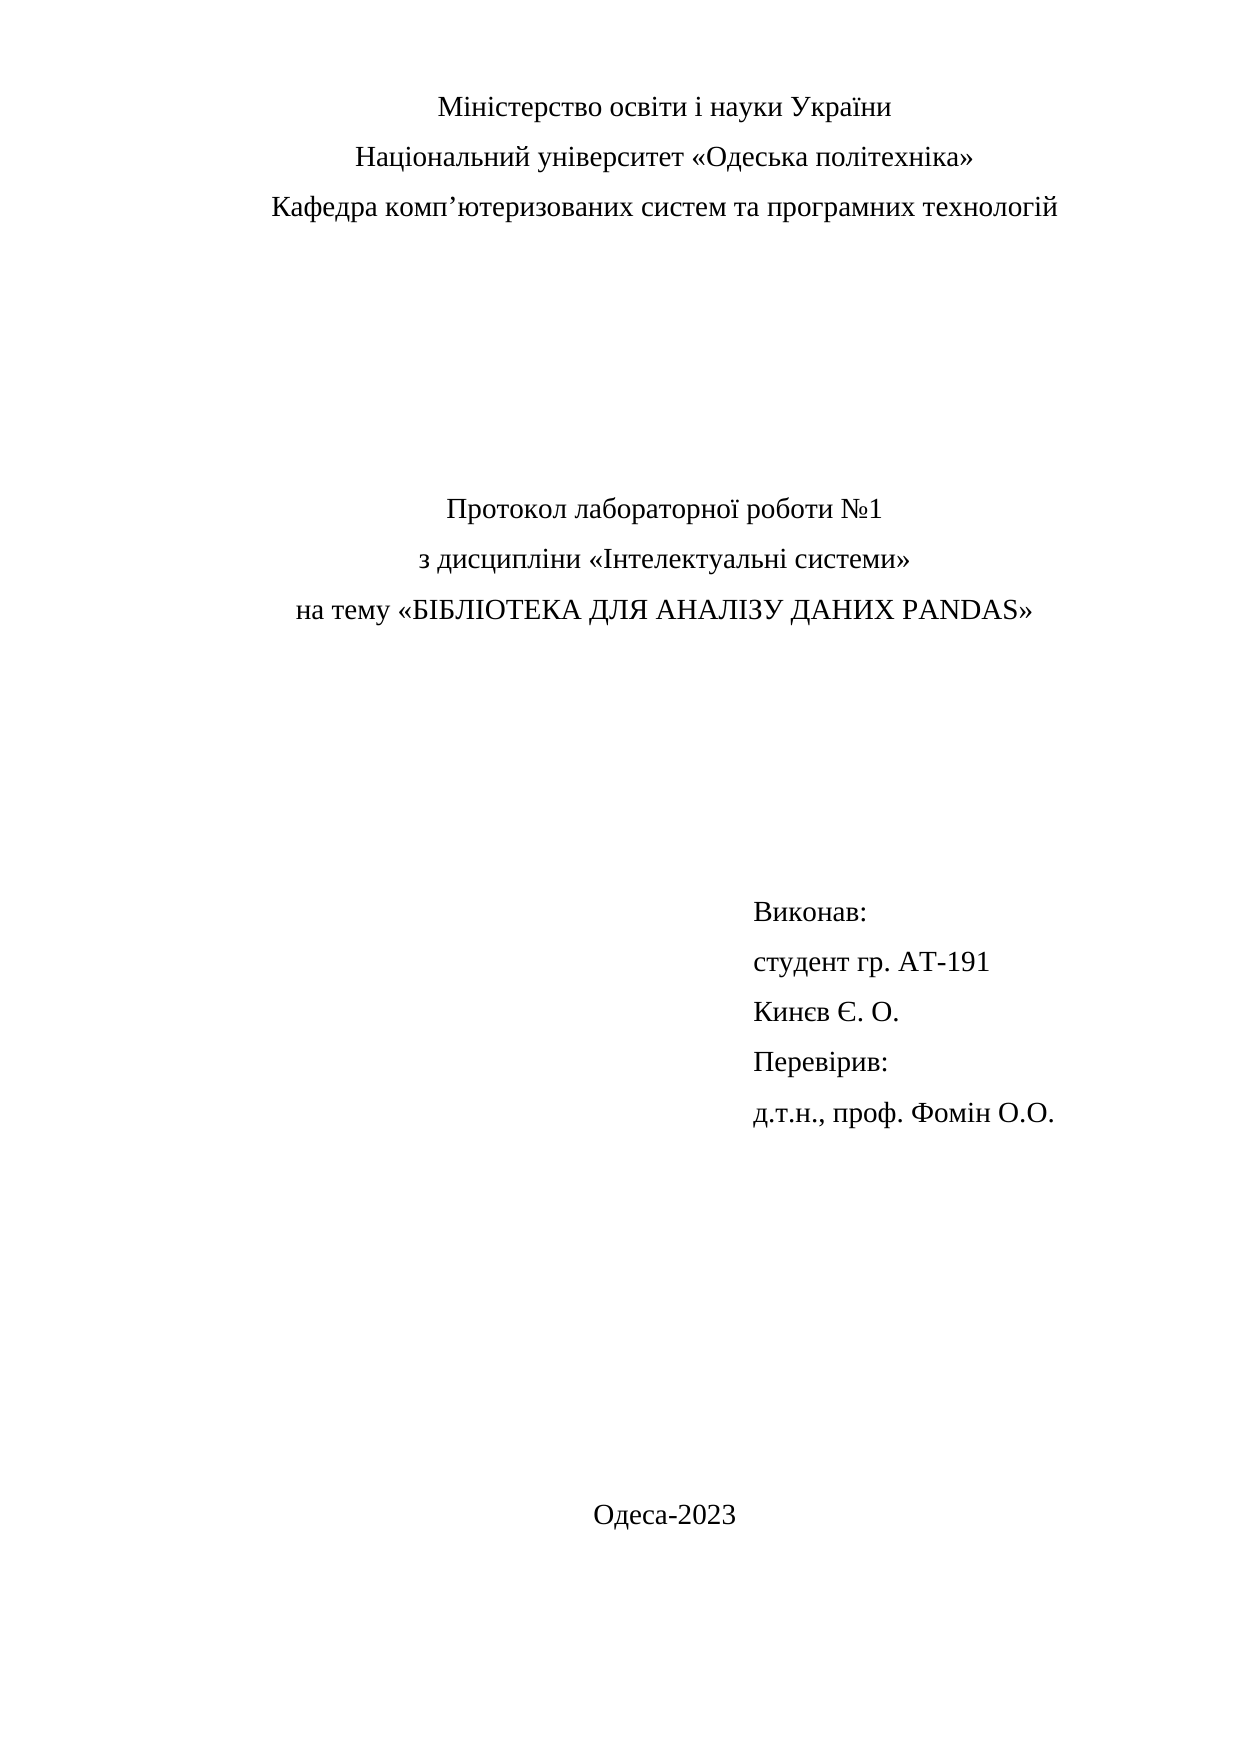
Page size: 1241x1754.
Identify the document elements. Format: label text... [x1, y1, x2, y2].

text д.т.н., проф. Фомiн О.О. [753, 1095, 1181, 1128]
text з дисципліни «Інтелектуальні системи» [148, 541, 1181, 575]
text Виконав: [753, 894, 1181, 927]
text Перевірив: [753, 1044, 1181, 1078]
text Протокол лабораторної роботи №1 [148, 491, 1181, 525]
text Одеса-2023 [148, 1497, 1181, 1531]
text Кафедра комп’ютеризованих систем та програмних технологій [148, 189, 1181, 223]
text студент гр. АТ-191 [753, 944, 1181, 977]
text на тему «БІБЛІОТЕКА ДЛЯ АНАЛІЗУ ДАНИХ PANDAS» [148, 592, 1181, 625]
text Національний університет «Одеська політехніка» [148, 139, 1181, 172]
text Міністерство освіти і науки України [148, 89, 1181, 122]
text Кинєв Є. О. [753, 994, 1181, 1028]
